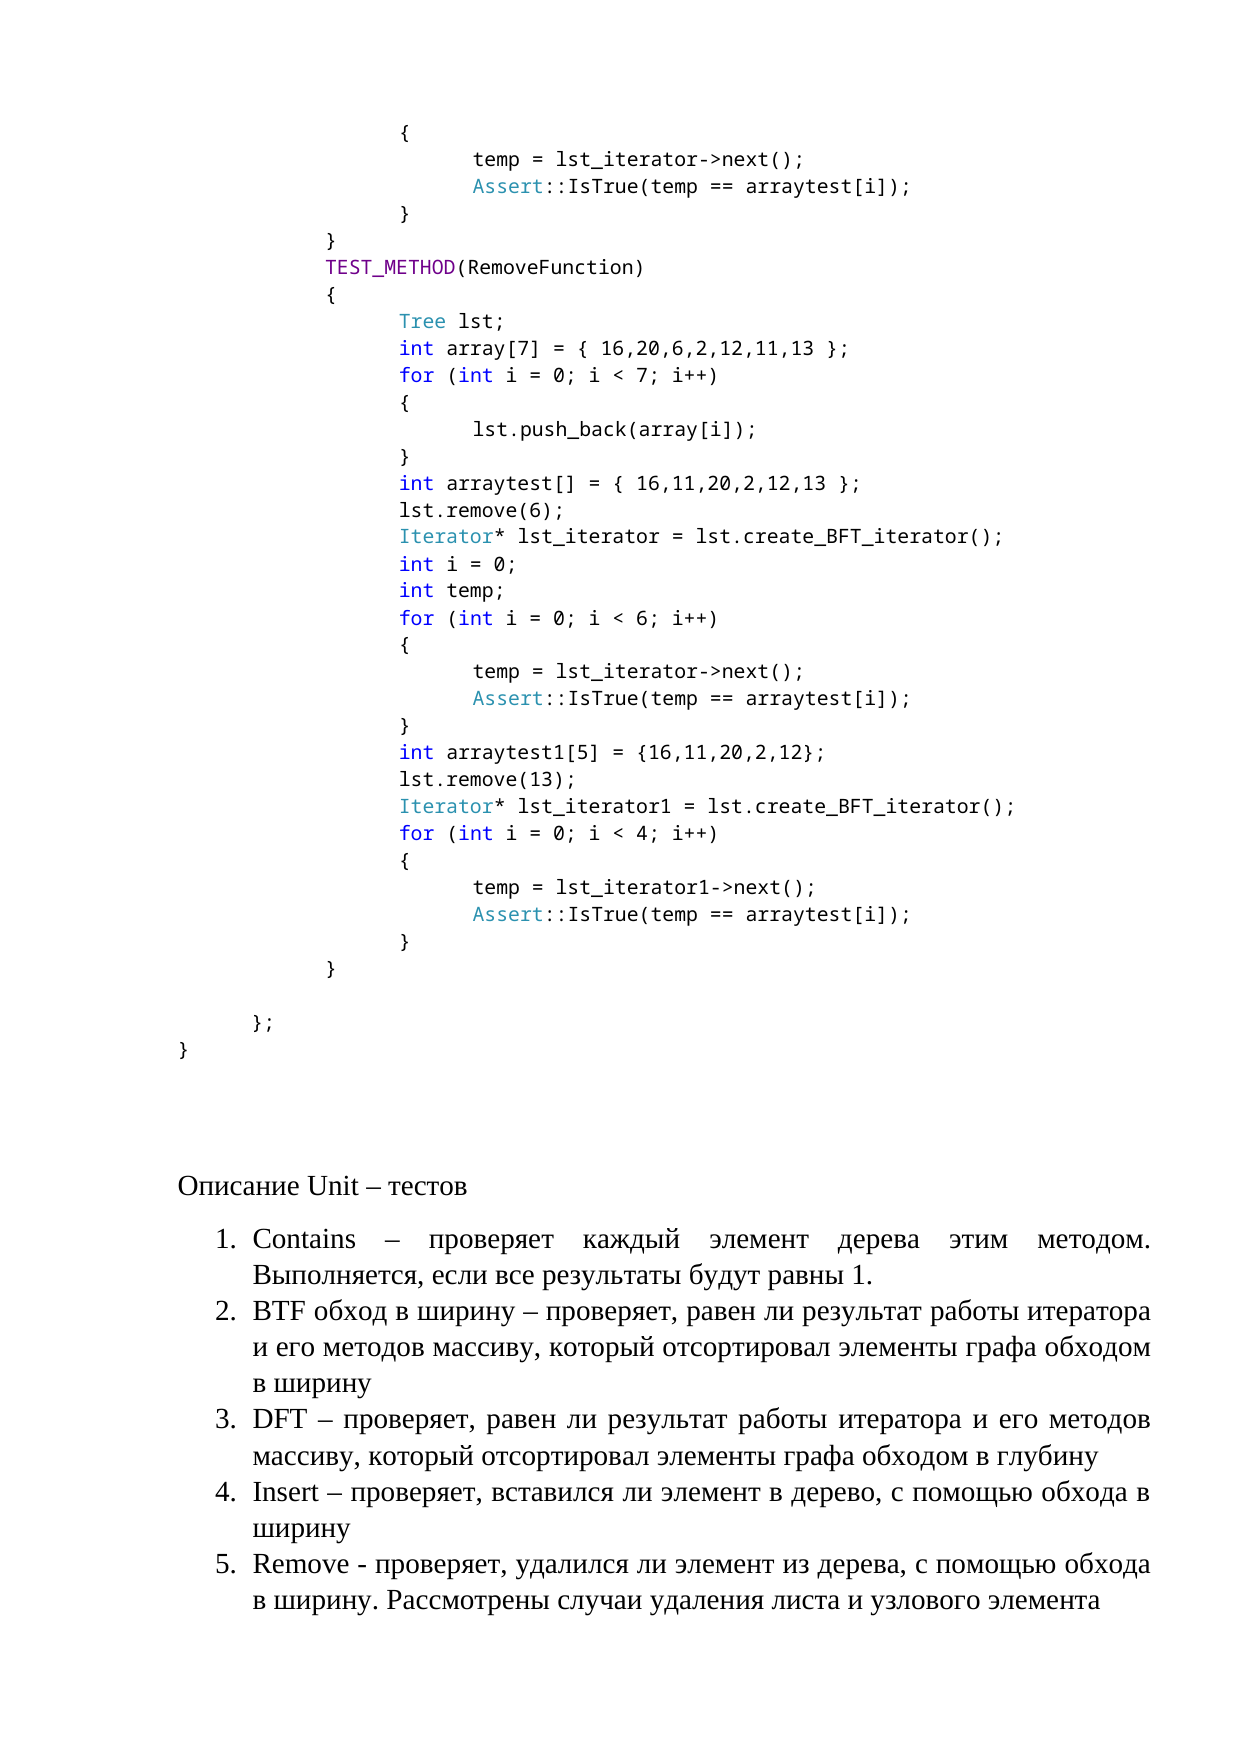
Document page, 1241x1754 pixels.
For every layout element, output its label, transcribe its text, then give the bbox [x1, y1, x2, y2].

text { [177, 280, 1152, 307]
text int arraytest[] = { 16,11,20,2,12,13 }; [177, 469, 1152, 496]
text { [177, 118, 1152, 145]
text Iterator* lst_iterator1 = lst.create_BFT_iterator(); [177, 793, 1152, 819]
text } [177, 927, 1152, 954]
text } [177, 712, 1152, 739]
text for (int i = 0; i < 7; i++) [177, 361, 1152, 388]
list BTF обход в ширину – проверяет, равен ли результат работы итератора и его методов массиву, который отсортировал элементы графа обходом в ширину [215, 1293, 1152, 1399]
list DFT – проверяет, равен ли результат работы итератора и его методов массиву, который отсортировал элементы графа обходом в глубину [215, 1402, 1152, 1471]
list Remove - проверяет, удалился ли элемент из дерева, с помощью обхода в ширину. Рассмотрены случаи удаления листа и узлового элемента [215, 1546, 1152, 1616]
text for (int i = 0; i < 6; i++) [177, 604, 1152, 631]
text TEST_METHOD(RemoveFunction) [177, 253, 1152, 280]
text int arraytest1[5] = {16,11,20,2,12}; [177, 739, 1152, 766]
list Contains – проверяет каждый элемент дерева этим методом. Выполняется, если все результаты будут равны 1. [215, 1221, 1152, 1291]
text Описание Unit – тестов [177, 1168, 1152, 1202]
list Insert – проверяет, вставился ли элемент в дерево, с помощью обхода в ширину [215, 1474, 1152, 1543]
text Assert::IsTrue(temp == arraytest[i]); [177, 901, 1152, 927]
text lst.push_back(array[i]); [177, 415, 1152, 442]
text Tree lst; [177, 307, 1152, 334]
text { [177, 631, 1152, 658]
text } [177, 226, 1152, 253]
text { [177, 847, 1152, 873]
text temp = lst_iterator->next(); [177, 145, 1152, 172]
text int array[7] = { 16,20,6,2,12,11,13 }; [177, 334, 1152, 361]
text temp = lst_iterator1->next(); [177, 873, 1152, 901]
text temp = lst_iterator->next(); [177, 658, 1152, 685]
text }; [177, 1008, 1152, 1035]
text } [177, 1035, 1152, 1062]
text } [177, 199, 1152, 226]
text Iterator* lst_iterator = lst.create_BFT_iterator(); [177, 523, 1152, 550]
text { [177, 388, 1152, 415]
text int i = 0; [177, 550, 1152, 577]
text for (int i = 0; i < 4; i++) [177, 819, 1152, 847]
text lst.remove(6); [177, 496, 1152, 523]
text } [177, 442, 1152, 469]
text Assert::IsTrue(temp == arraytest[i]); [177, 172, 1152, 199]
text lst.remove(13); [177, 766, 1152, 793]
text Assert::IsTrue(temp == arraytest[i]); [177, 685, 1152, 712]
text } [177, 954, 1152, 981]
text int temp; [177, 577, 1152, 604]
